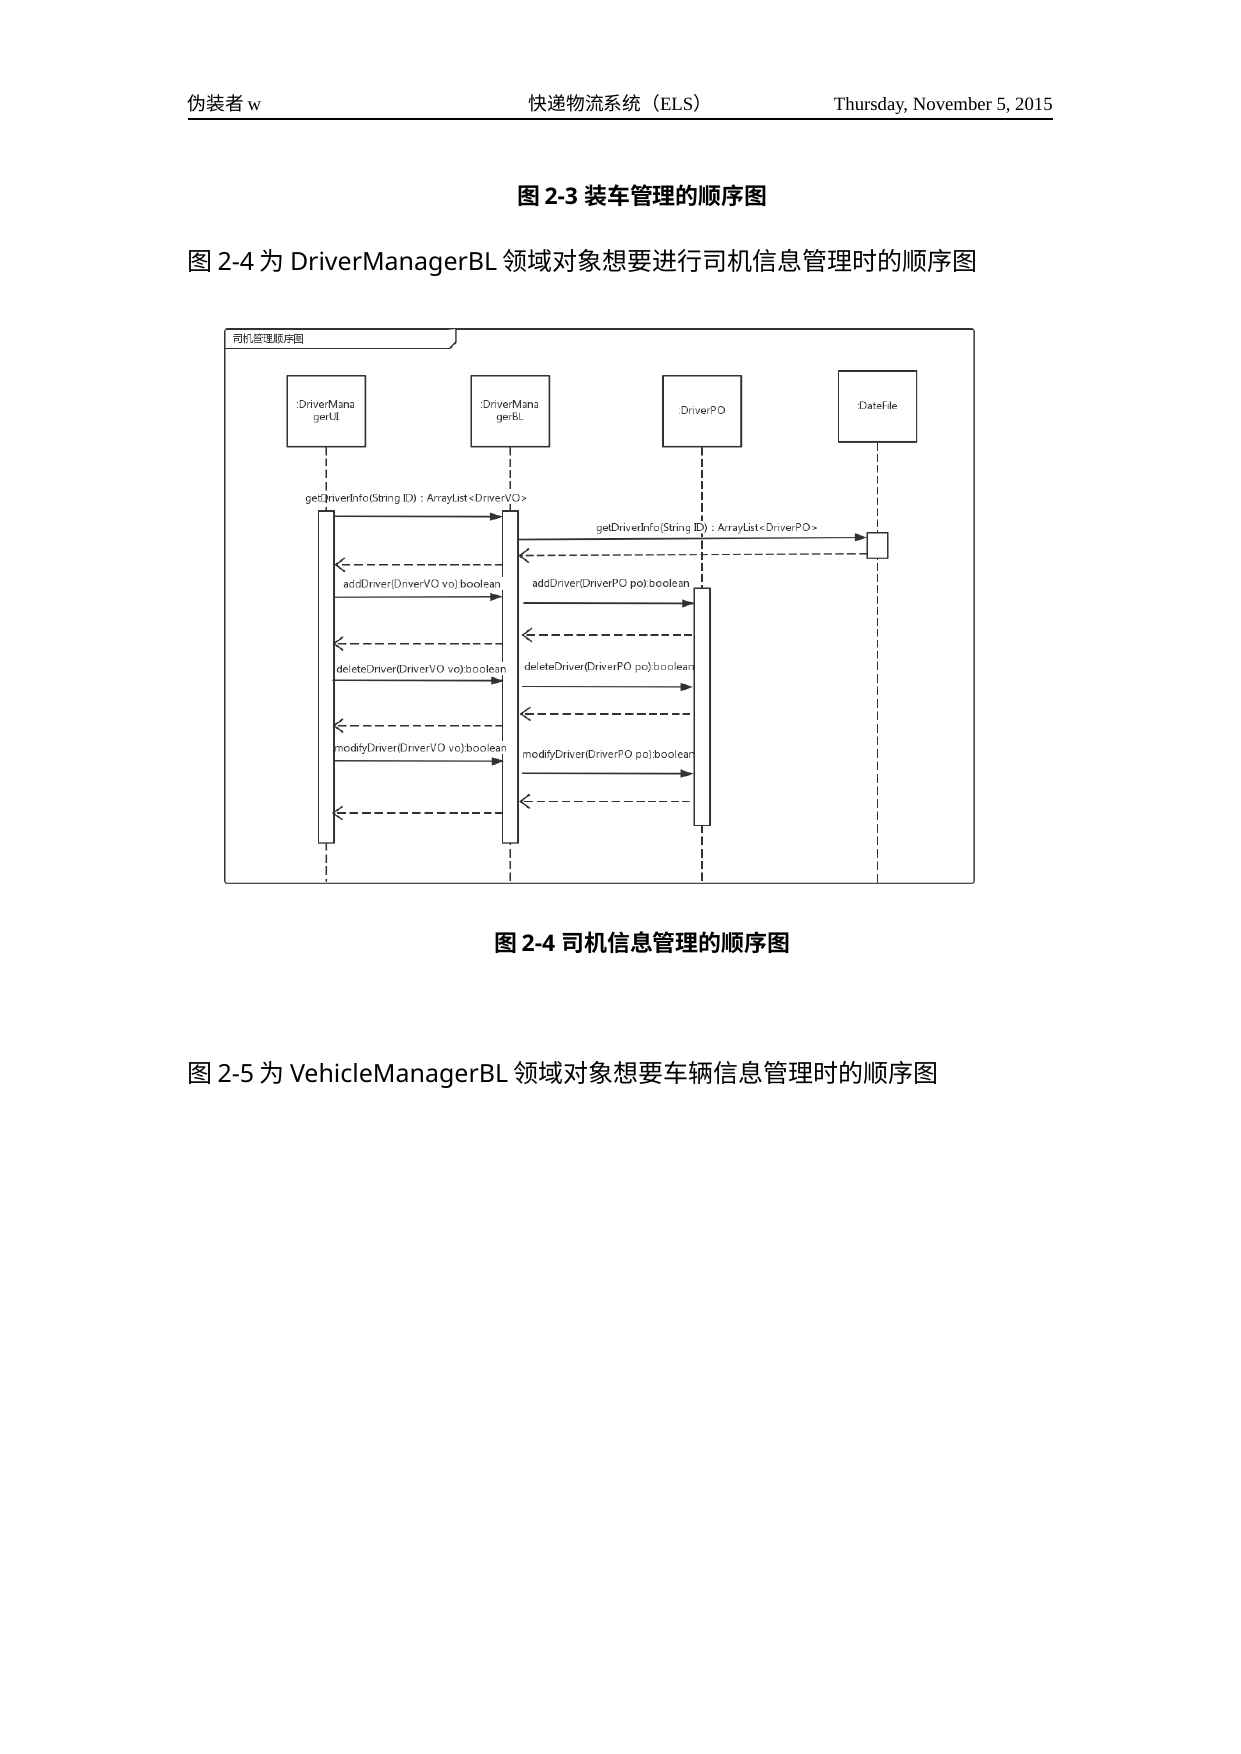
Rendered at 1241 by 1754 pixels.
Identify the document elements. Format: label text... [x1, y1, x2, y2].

text 图2-4为 DriverManagerBL领域对象想要进行司机信息管理时的顺序图 [187, 227, 1053, 292]
text 图2-5为 VehicleManagerBL领域对象想要车辆信息管理时的顺序图 [187, 1039, 1053, 1104]
text 图2-3 装车管理的顺序图 [187, 162, 1053, 227]
text 图2-4 司机信息管理的顺序图 [187, 909, 1053, 974]
picture [187, 292, 998, 908]
